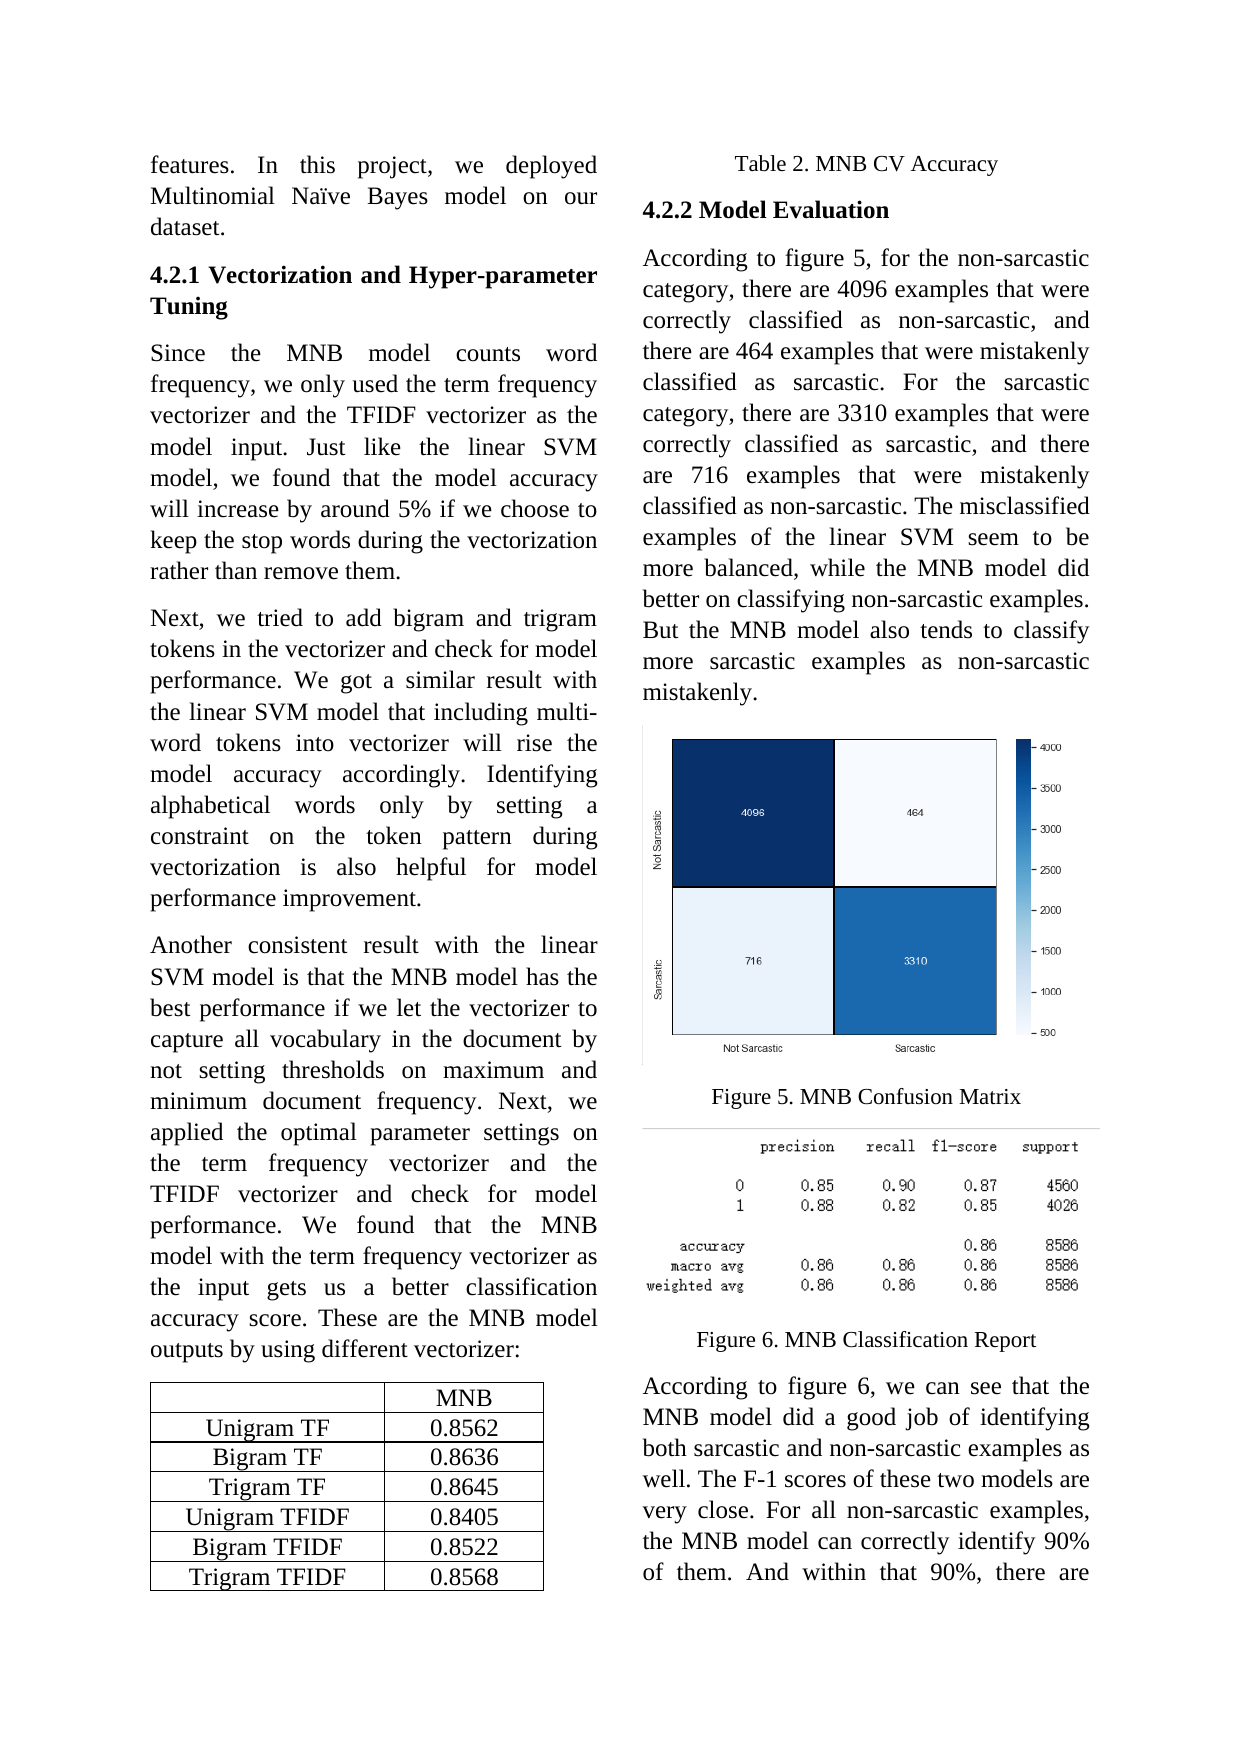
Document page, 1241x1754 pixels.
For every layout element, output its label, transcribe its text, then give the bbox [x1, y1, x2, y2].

text 4.2.2 Model Evaluation [642, 195, 1090, 224]
text Since the MNB model counts word frequency, we only used the term frequency vectorizer and the TFIDF vectorizer as the model input. Just like the linear SVM model, we found that the model accuracy will increase by around 5% if we choose to keep the stop words during the vectorization rather than remove them. [150, 338, 598, 584]
table_cell Bigram TF [151, 1443, 384, 1471]
text Figure 5. MNB Confusion Matrix [642, 1083, 1090, 1110]
table_cell Unigram TF [151, 1413, 384, 1441]
table_cell Bigram TFIDF [151, 1532, 384, 1561]
text Next, we tried to add bigram and trigram tokens in the vectorizer and check for model performance. We got a similar result with the linear SVM model that including multi-word tokens into vectorizer will rise the model accuracy accordingly. Identifying alphabetical words only by setting a constraint on the token pattern during vectorization is also helpful for model performance improvement. [150, 603, 598, 912]
table_cell 0.8522 [385, 1532, 543, 1561]
picture [642, 725, 1075, 1065]
table_cell 0.8562 [385, 1413, 543, 1441]
table_cell Unigram TFIDF [151, 1502, 384, 1531]
text Another consistent result with the linear SVM model is that the MNB model has the best performance if we let the vectorizer to capture all vocabulary in the document by not setting thresholds on maximum and minimum document frequency. Next, we applied the optimal parameter settings on the term frequency vectorizer and the TFIDF vectorizer and check for model performance. We found that the MNB model with the term frequency vectorizer as the input gets us a better classification accuracy score. These are the MNB model outputs by using different vectorizer: [150, 931, 598, 1363]
table_cell Trigram TFIDF [151, 1562, 384, 1590]
table_cell Trigram TF [151, 1472, 384, 1501]
table_header [151, 1383, 384, 1412]
table_header MNB [385, 1383, 543, 1412]
table_cell 0.8645 [385, 1472, 543, 1501]
text Table 2. MNB CV Accuracy [642, 150, 1090, 176]
text According to figure 5, for the non-sarcastic category, there are 4096 examples that were correctly classified as non-sarcastic, and there are 464 examples that were mistakenly classified as sarcastic. For the sarcastic category, there are 3310 examples that were correctly classified as sarcastic, and there are 716 examples that were mistakenly classified as non-sarcastic. The misclassified examples of the linear SVM seem to be more balanced, while the MNB model did better on classifying non-sarcastic examples. But the MNB model also tends to classify more sarcastic examples as non-sarcastic mistakenly. [642, 243, 1090, 706]
table_cell 0.8636 [385, 1443, 543, 1471]
table_cell 0.8405 [385, 1502, 543, 1531]
text 4.2.1 Vectorization and Hyper-parameter Tuning [150, 260, 598, 319]
table_cell 0.8568 [385, 1562, 543, 1590]
text Figure 6. MNB Classification Report [642, 1326, 1090, 1352]
picture [642, 1128, 1100, 1307]
